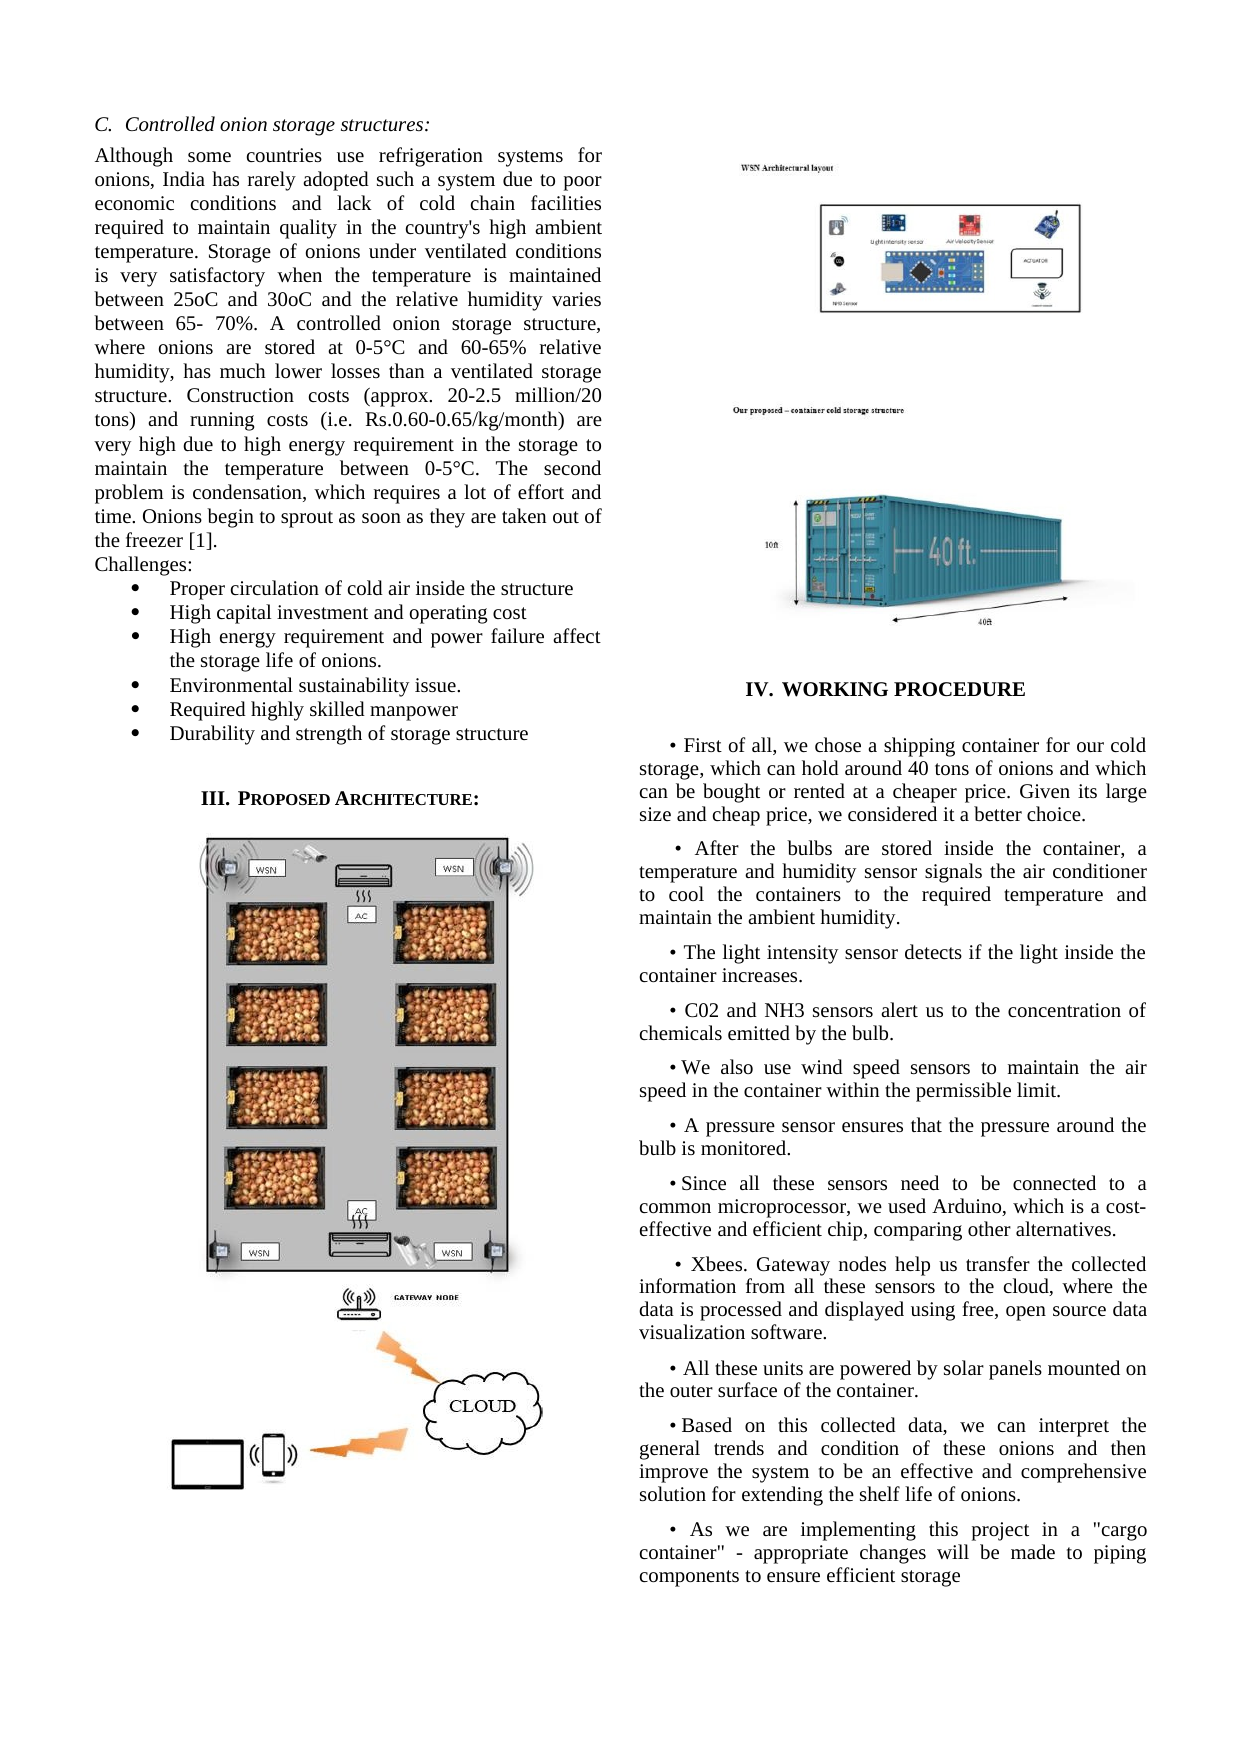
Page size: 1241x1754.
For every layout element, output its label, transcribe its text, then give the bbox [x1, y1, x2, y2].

text Challenges: [94, 552, 606, 576]
list Based on this collected data, we can interpret the general trends and condition of these onions and then improve the system to be an effective and comprehensive solution for extending the shelf life of onions. [639, 1414, 1147, 1506]
list Required highly skilled manpower [132, 697, 606, 721]
list A pressure sensor ensures that the pressure around the bulb is monitored. [639, 1114, 1147, 1160]
list High capital investment and operating cost [132, 600, 606, 624]
picture [732, 163, 1139, 626]
list Proper circulation of cold air inside the structure [132, 576, 606, 600]
list C02 and NH3 sensors alert us to the concentration of chemicals emitted by the bulb. [639, 999, 1147, 1045]
list Environmental sustainability issue. [132, 672, 606, 697]
list Xbees. Gateway nodes help us transfer the collected information from all these sensors to the cloud, where the data is processed and displayed using free, open source data visualization software. [639, 1253, 1147, 1344]
subtitle WORKING PROCEDURE [745, 677, 1159, 701]
text Although some countries use refrigeration systems for onions, India has rarely adopted such a system due to poor economic conditions and lack of cold chain facilities required to maintain quality in the country's high ambient temperature. Storage of onions under ventilated conditions is very satisfactory when the temperature is maintained between 25oC and 30oC and the relative humidity varies between 65- 70%. A controlled onion storage structure, where onions are stored at 0-5°C and 60-65% relative humidity, has much lower losses than a ventilated storage structure. Construction costs (approx. 20-2.5 million/20 tons) and running costs (i.e. Rs.0.60-0.65/kg/month) are very high due to high energy requirement in the storage to maintain the temperature between 0-5°C. The second problem is condensation, which requires a lot of effort and time. Onions begin to sprout as soon as they are taken out of the freezer [1]. [94, 143, 602, 552]
list Controlled onion storage structures: [94, 112, 606, 136]
list PROPOSED ARCHITECTURE: [201, 786, 606, 810]
list After the bulbs are stored inside the container, a temperature and humidity sensor signals the air conditioner to cool the containers to the required temperature and maintain the ambient humidity. [639, 838, 1147, 929]
list We also use wind speed sensors to maintain the air speed in the container within the permissible limit. [639, 1057, 1147, 1102]
picture [166, 833, 543, 1490]
list First of all, we chose a shipping container for our cold storage, which can hold around 40 tons of onions and which can be bought or rented at a cheaper price. Given its large size and cheap price, we considered it a better choice. [639, 734, 1147, 826]
list Since all these sensors need to be connected to a common microprocessor, we used Arduino, which is a cost-effective and efficient chip, comparing other alternatives. [639, 1172, 1147, 1241]
list The light intensity sensor detects if the light inside the container increases. [639, 941, 1147, 987]
list As we are implementing this project in a "cargo container" - appropriate changes will be made to piping components to ensure efficient storage [639, 1518, 1147, 1587]
list All these units are powered by solar panels mounted on the outer surface of the container. [639, 1357, 1147, 1402]
list Durability and strength of storage structure [132, 721, 606, 745]
list High energy requirement and power failure affect the storage life of onions. [132, 624, 601, 672]
